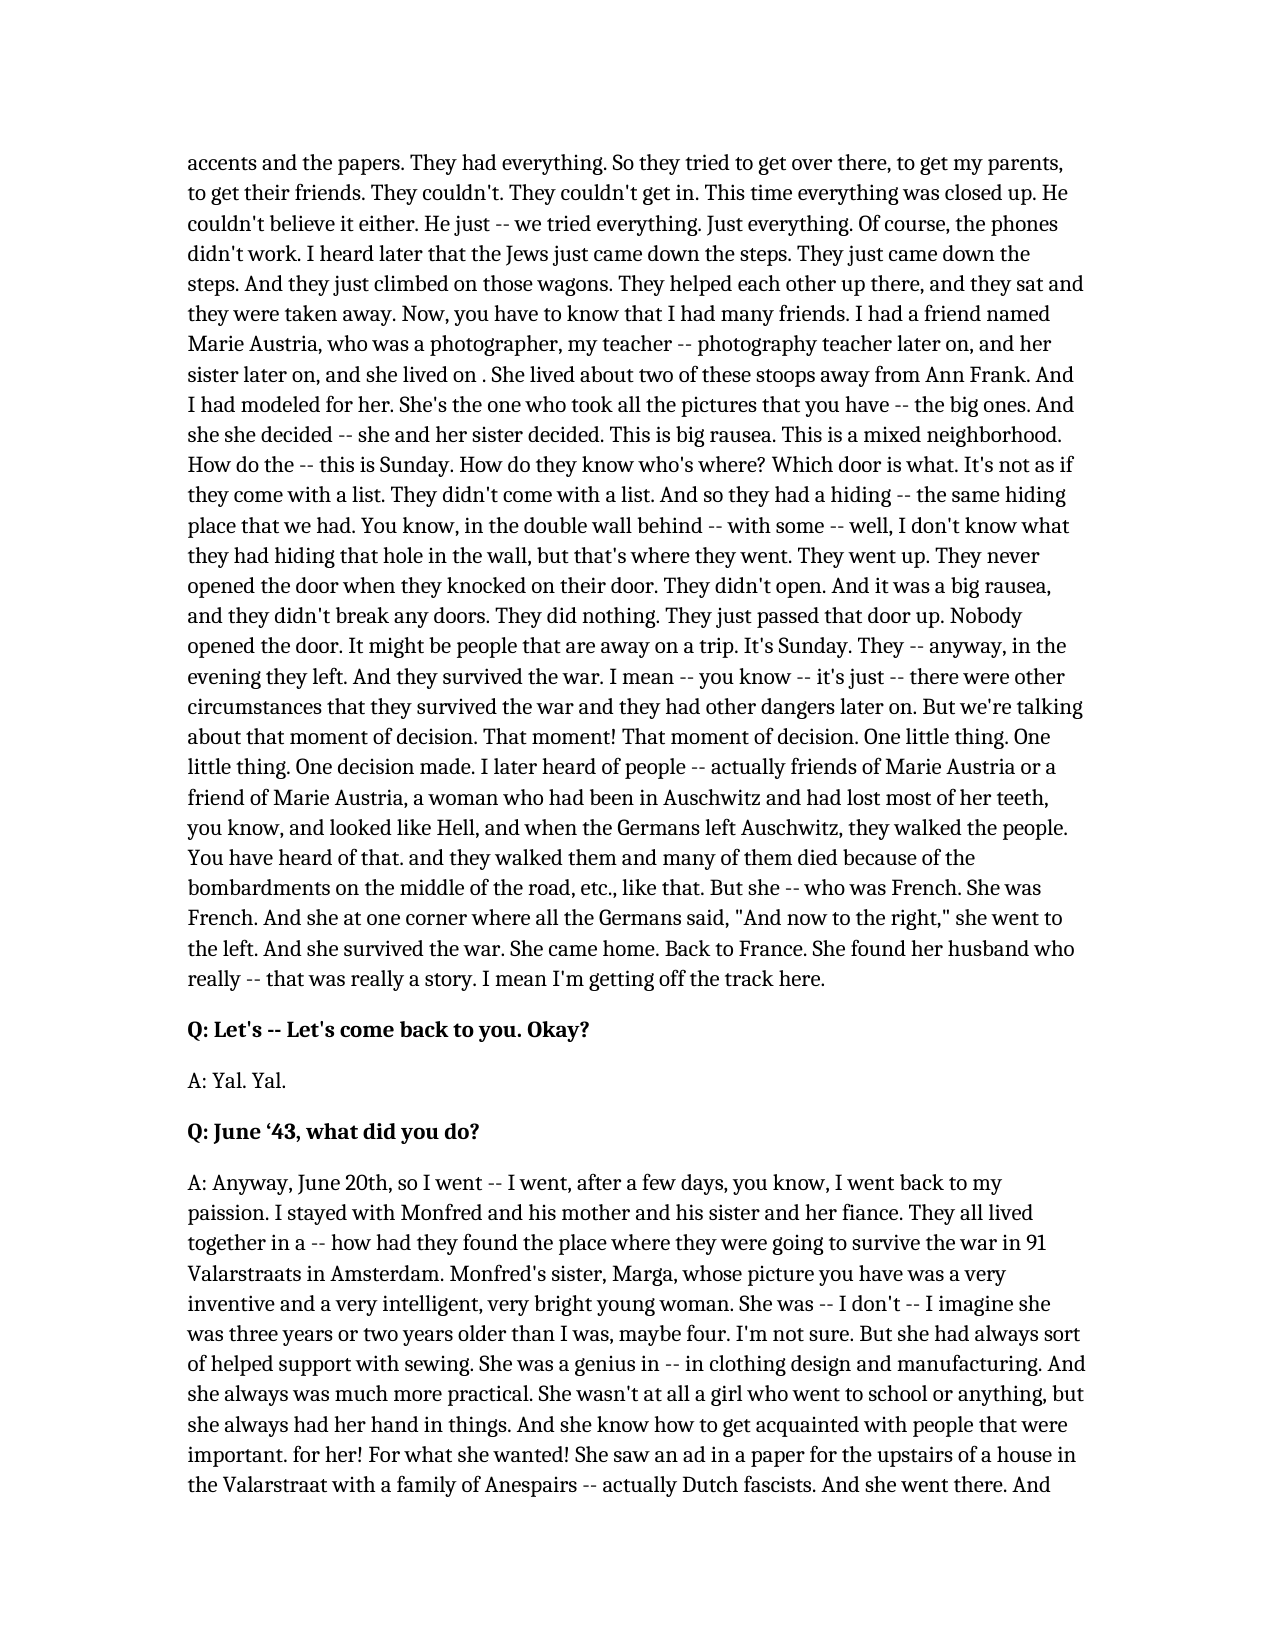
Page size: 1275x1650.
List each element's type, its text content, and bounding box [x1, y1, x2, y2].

text A: Yal. Yal. [187, 1068, 1087, 1094]
text Q: Let's -- Let's come back to you. Okay? [187, 1017, 1087, 1043]
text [187, 150, 1087, 992]
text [187, 1170, 1087, 1498]
text Q: June ‘43, what did you do? [187, 1119, 1087, 1145]
